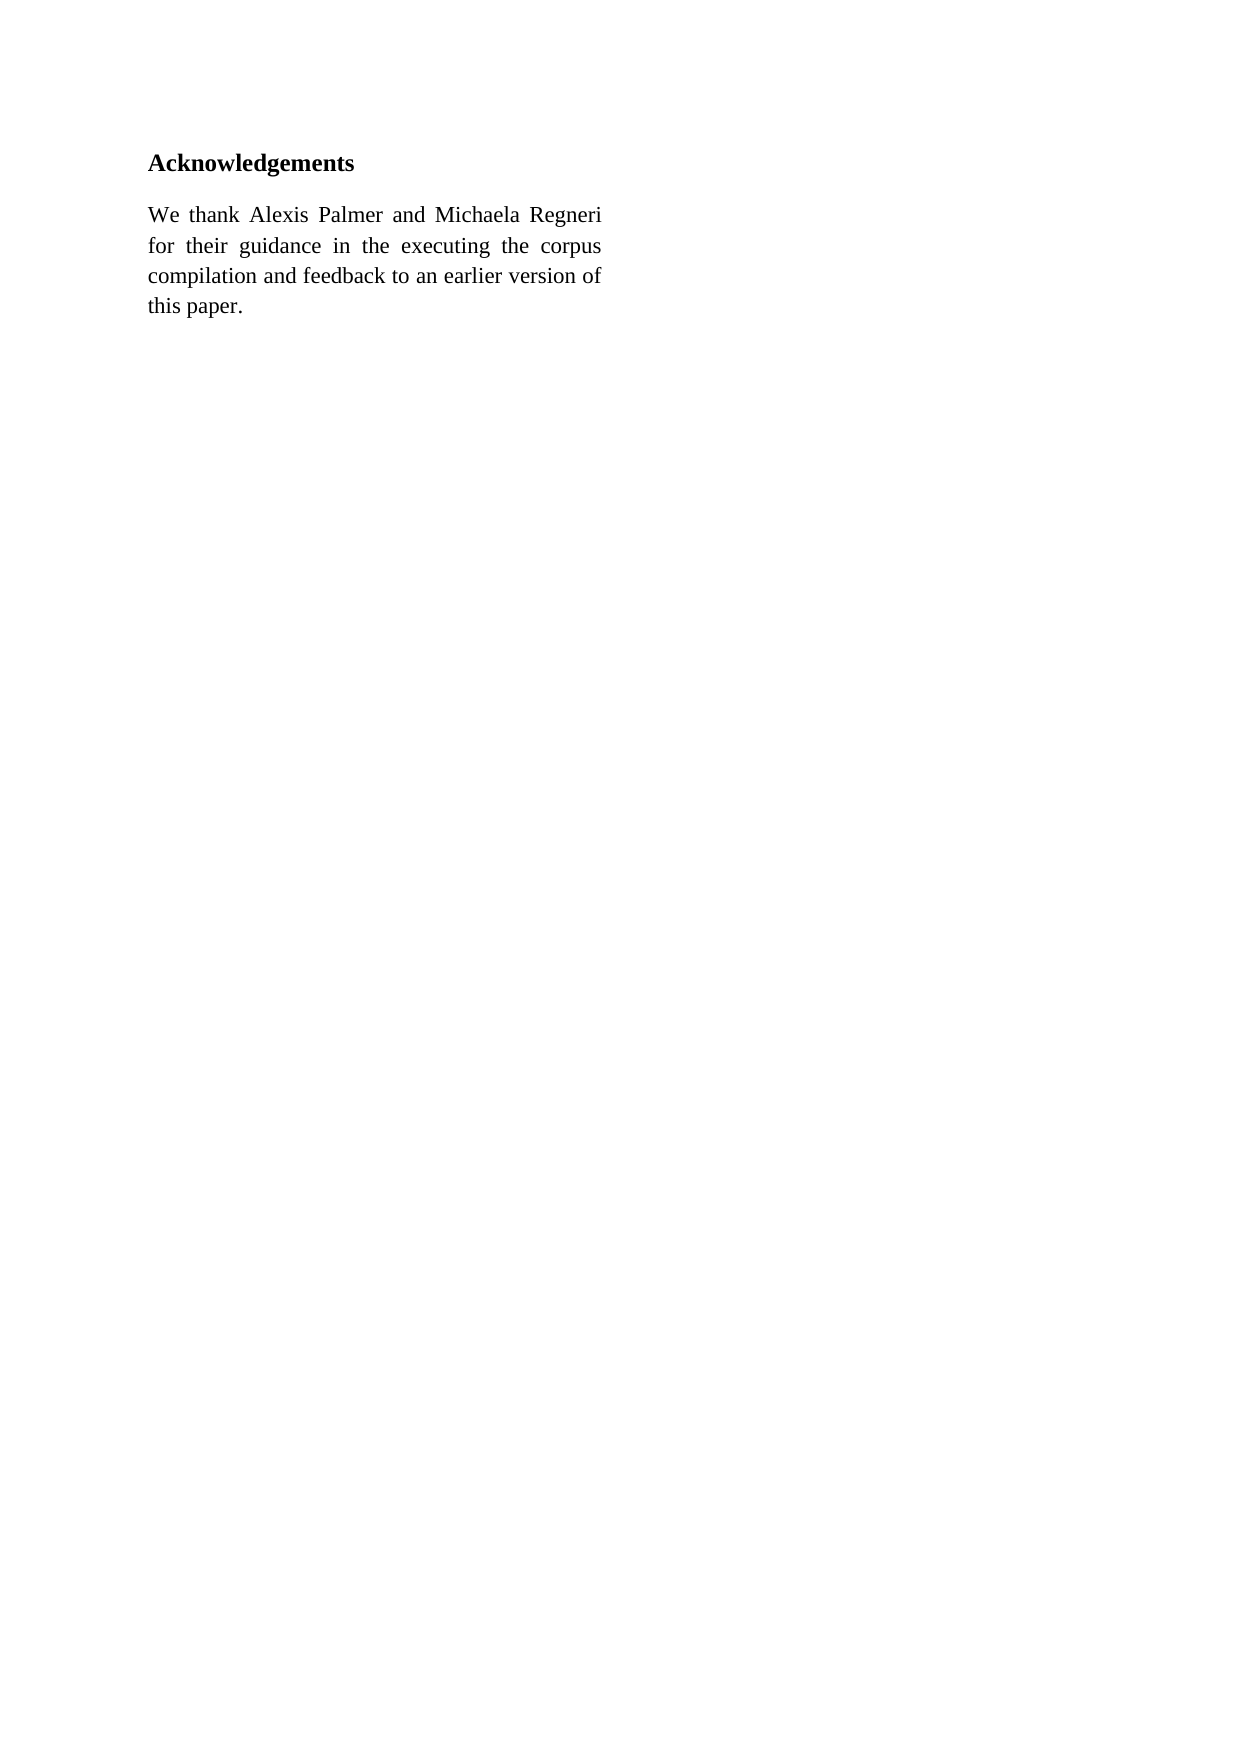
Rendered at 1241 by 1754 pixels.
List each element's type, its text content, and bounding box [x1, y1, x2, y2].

text Acknowledgements [148, 148, 602, 176]
text We thank Alexis Palmer and Michaela Regneri for their guidance in the executing the corpus compilation and feedback to an earlier version of this paper. [148, 202, 602, 318]
